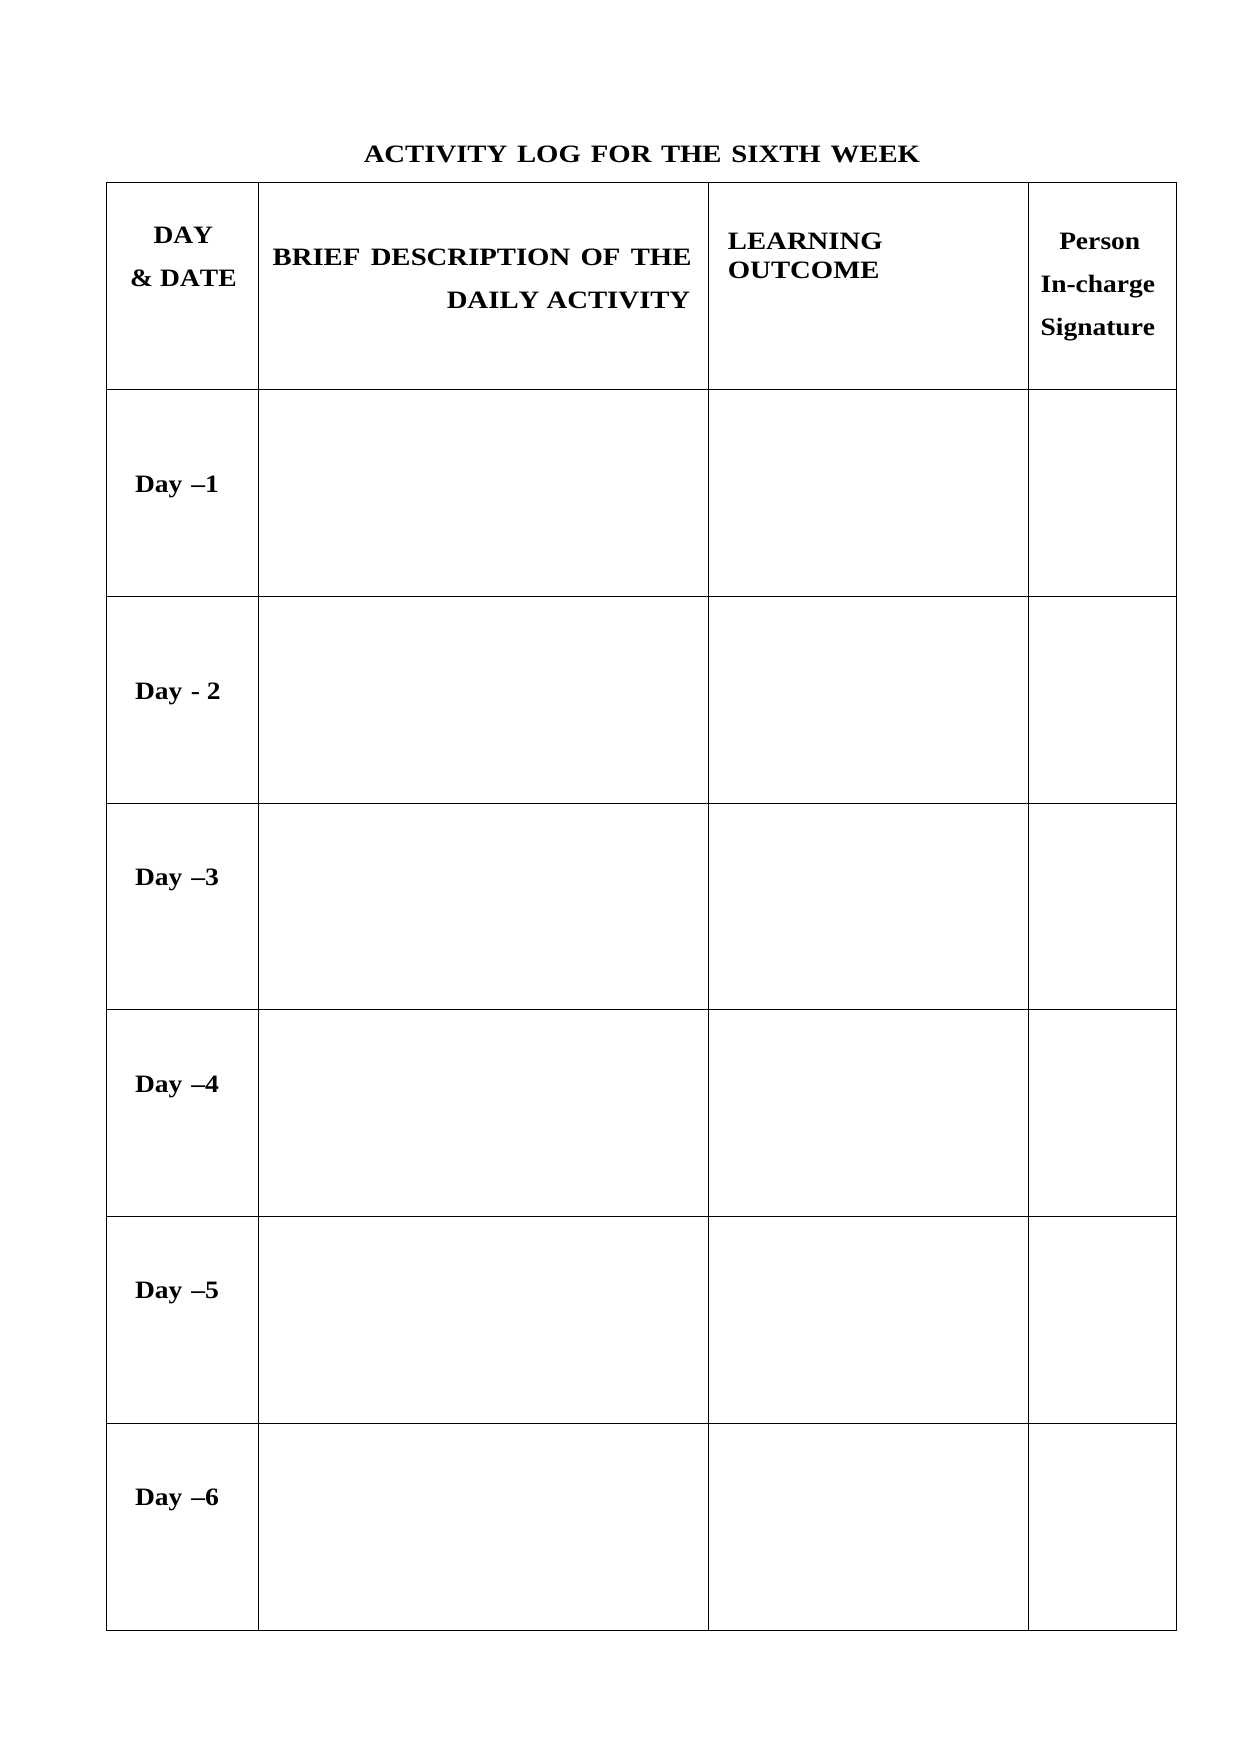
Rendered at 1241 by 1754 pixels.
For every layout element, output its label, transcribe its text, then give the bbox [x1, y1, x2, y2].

table_cell [1029, 1424, 1176, 1629]
table_cell [709, 1010, 1028, 1216]
table_cell Day - 2 [107, 597, 258, 802]
table_header Person In-charge Signature [1029, 183, 1176, 389]
table_header DAY & DATE [107, 183, 258, 389]
table_cell Day –4 [107, 1010, 258, 1216]
table_cell Day –3 [107, 804, 258, 1009]
table_cell [709, 597, 1028, 802]
text ACTIVITY LOG FOR THE SIXTH WEEK [194, 139, 1089, 167]
table_header LEARNING OUTCOME [709, 183, 1028, 389]
table_cell [1029, 390, 1176, 596]
table_cell Day –6 [107, 1424, 258, 1629]
table_cell [709, 1424, 1028, 1629]
table_cell [1029, 804, 1176, 1009]
table_cell [1029, 1217, 1176, 1423]
table_cell [709, 1217, 1028, 1423]
table_cell [259, 390, 708, 596]
table_cell [259, 597, 708, 802]
table_header BRIEF DESCRIPTION OF THE DAILY ACTIVITY [259, 183, 708, 389]
table_cell [1029, 597, 1176, 802]
table_cell [259, 1424, 708, 1629]
table_cell [1029, 1010, 1176, 1216]
table_cell [259, 1217, 708, 1423]
table_cell Day –5 [107, 1217, 258, 1423]
table_cell [709, 804, 1028, 1009]
table_cell Day –1 [107, 390, 258, 596]
table_cell [259, 1010, 708, 1216]
table_cell [259, 804, 708, 1009]
table_cell [709, 390, 1028, 596]
